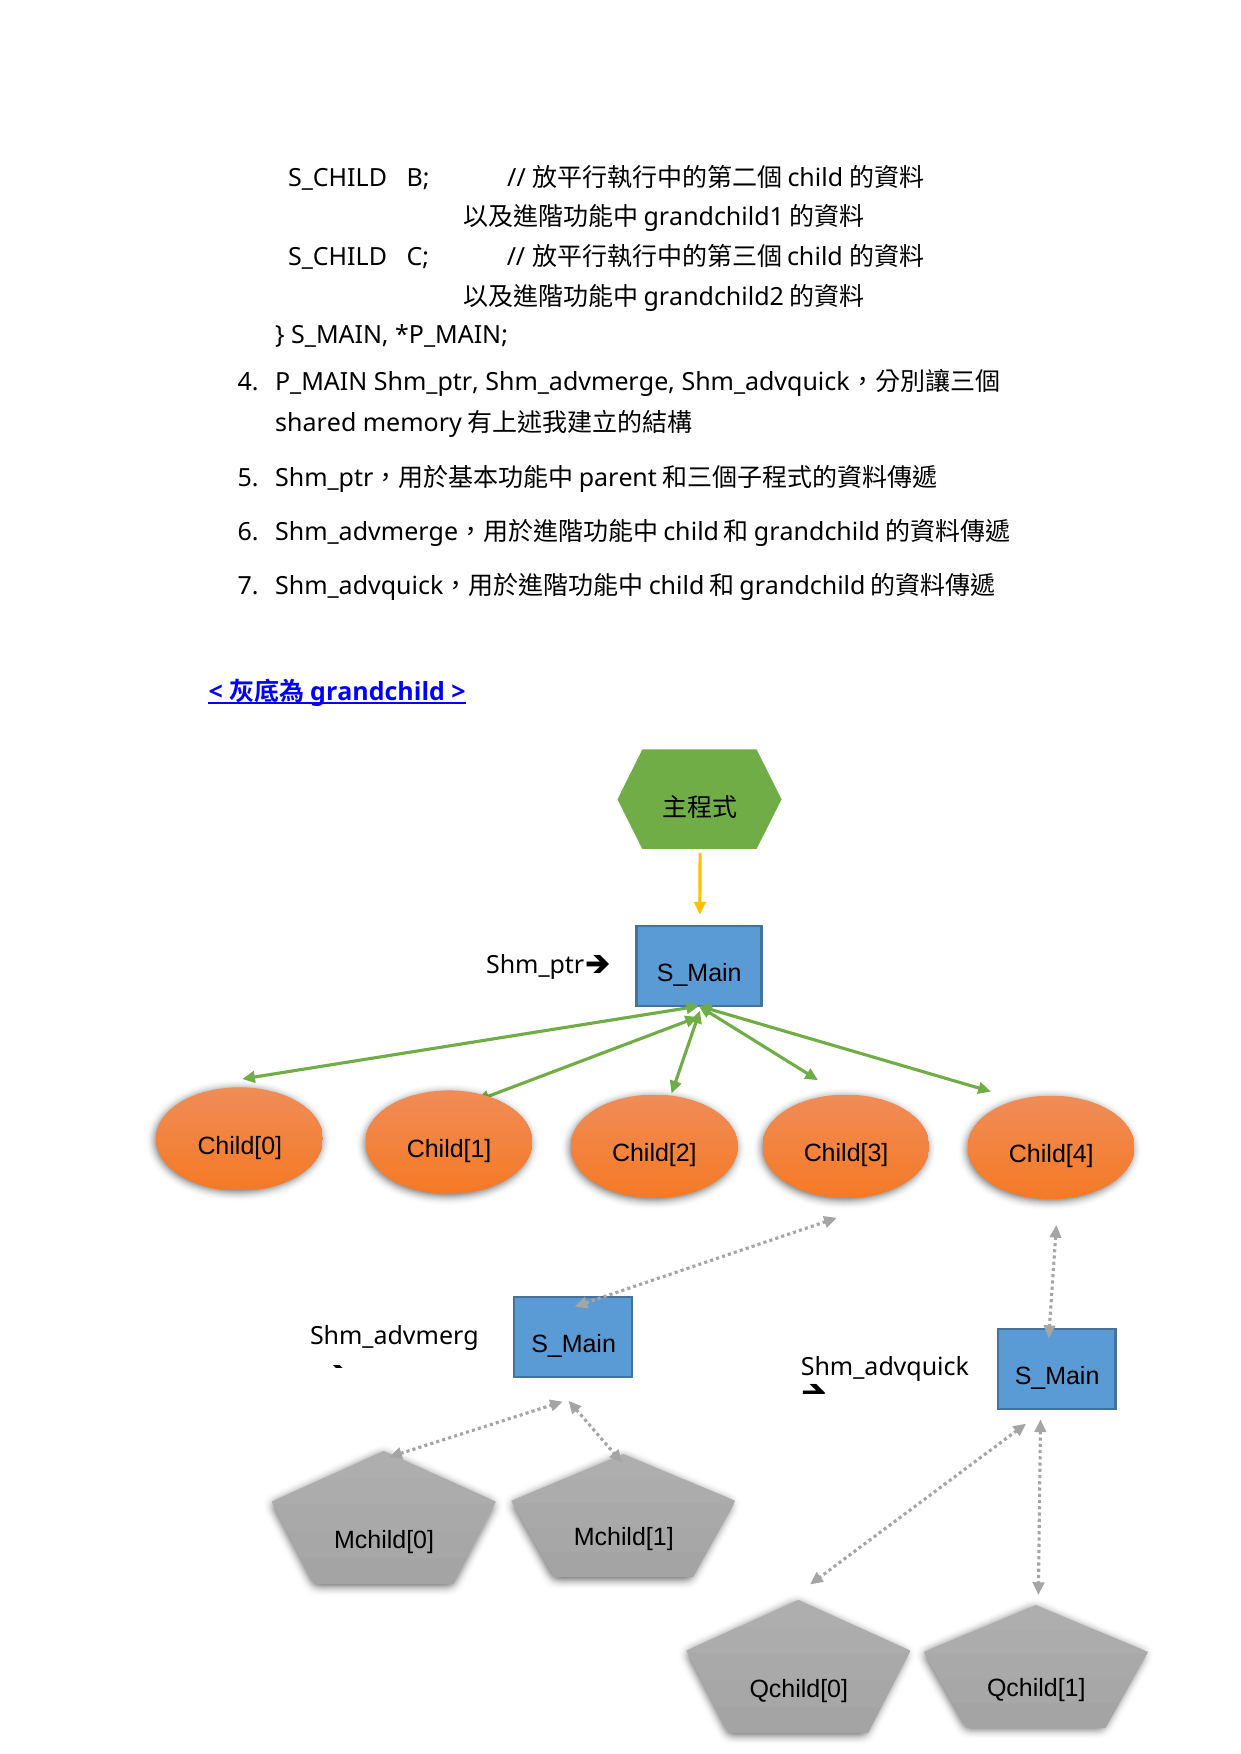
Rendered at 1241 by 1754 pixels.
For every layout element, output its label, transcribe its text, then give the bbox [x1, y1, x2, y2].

text < 灰底為 grandchild > [187, 671, 1053, 707]
text 以及進階功能中grandchild2的資料 [275, 283, 1053, 311]
text S_CHILD C; // 放平行執行中的第三個child 的資料 [275, 244, 1053, 271]
text } S_MAIN, *P_MAIN; [275, 323, 1053, 349]
list Shm_advquick，用於進階功能中child和grandchild的資料傳遞 [237, 565, 1053, 602]
list Shm_advmerge，用於進階功能中child和grandchild的資料傳遞 [237, 511, 1053, 547]
text S_CHILD B; // 放平行執行中的第二個child 的資料 [275, 164, 1053, 192]
list P_MAIN Shm_ptr, Shm_advmerge, Shm_advquick，分別讓三個shared memory有上述我建立的結構 [237, 361, 1053, 439]
list Shm_ptr，用於基本功能中parent和三個子程式的資料傳遞 [237, 457, 1053, 493]
text 以及進階功能中grandchild1的資料 [275, 204, 1053, 231]
